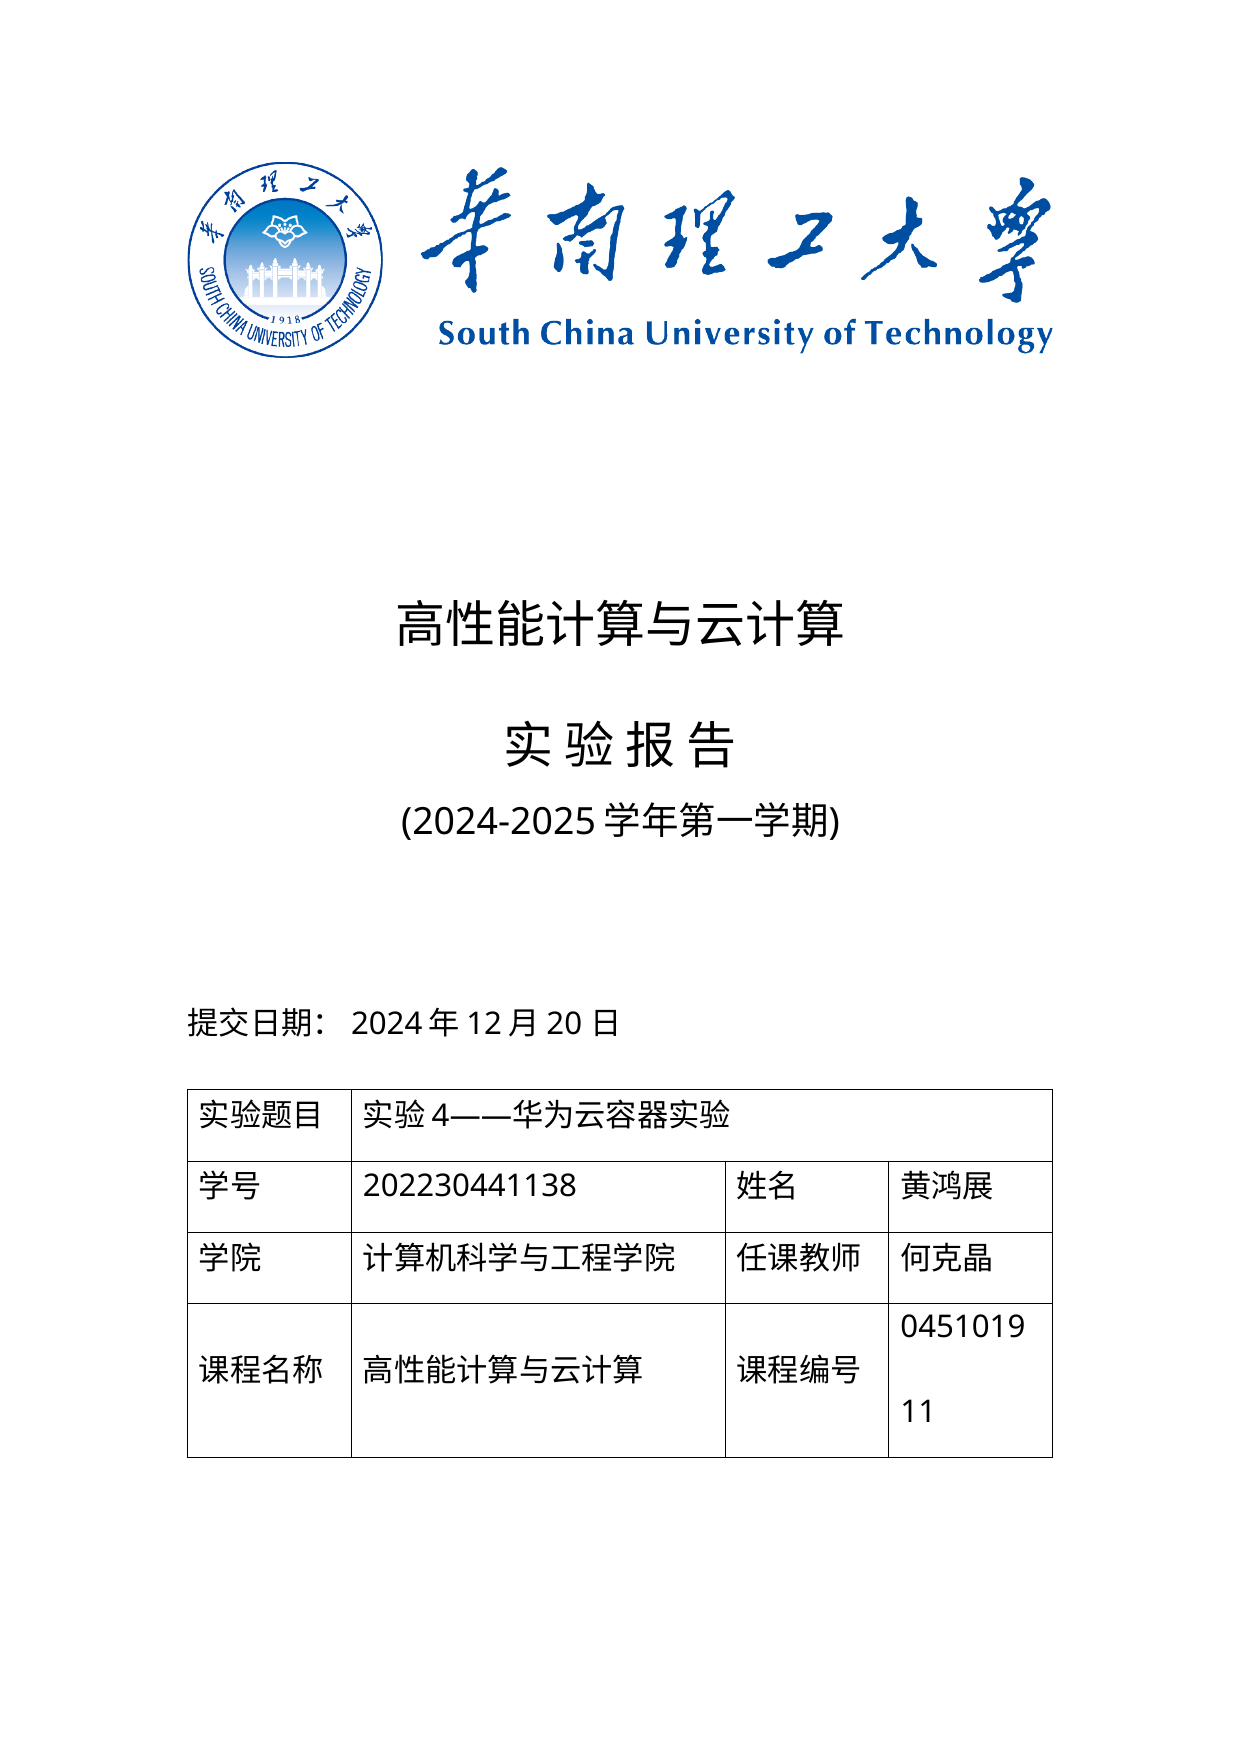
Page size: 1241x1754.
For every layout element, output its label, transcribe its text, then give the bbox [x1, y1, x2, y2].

table_header 实验题目 [188, 1090, 351, 1161]
table_header 实验4——华为云容器实验 [352, 1090, 1052, 1161]
text 实 验 报 告 [187, 693, 1053, 791]
table_cell 学号 [188, 1162, 351, 1232]
text (2024-2025学年第一学期) [187, 791, 1053, 845]
table_cell 任课教师 [726, 1233, 888, 1303]
table_cell 202230441138 [352, 1162, 725, 1232]
table_cell 黄鸿展 [889, 1162, 1052, 1232]
table_cell 高性能计算与云计算 [352, 1304, 725, 1457]
picture [187, 162, 1053, 358]
table_cell 045101911 [889, 1304, 1052, 1457]
table_cell 姓名 [726, 1162, 888, 1232]
text 高性能计算与云计算 [187, 584, 1053, 657]
text 提交日期： 2024年12月 20 日 [187, 998, 1053, 1043]
table_cell 课程名称 [188, 1304, 351, 1457]
table_cell 课程编号 [726, 1304, 888, 1457]
table_cell 何克晶 [889, 1233, 1052, 1303]
table_cell 学院 [188, 1233, 351, 1303]
table_cell 计算机科学与工程学院 [352, 1233, 725, 1303]
